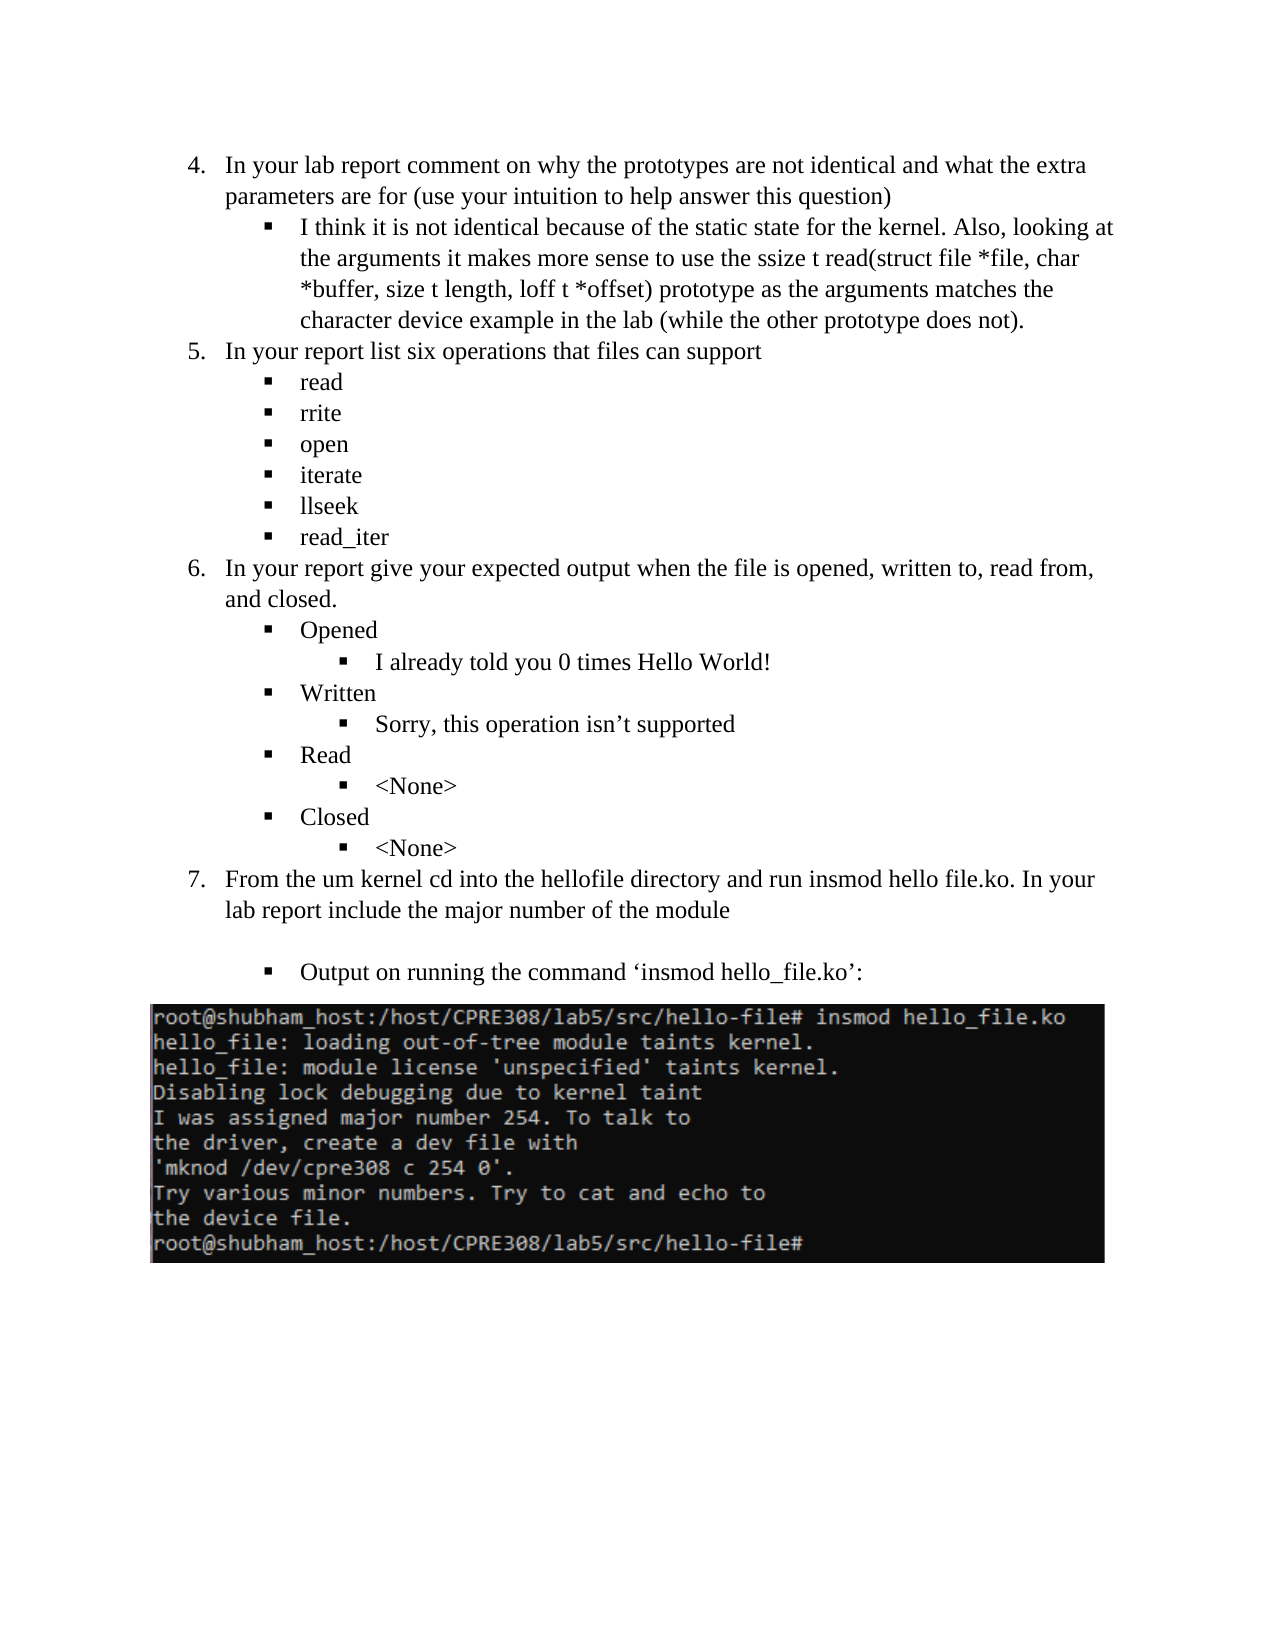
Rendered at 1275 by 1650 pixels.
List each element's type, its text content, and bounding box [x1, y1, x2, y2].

list Read [262, 740, 1125, 768]
list In your report list six operations that files can support [187, 336, 1125, 365]
list I already told you 0 times Hello World! [337, 647, 1125, 675]
list read [262, 367, 1125, 396]
list Closed [262, 802, 1125, 831]
picture [150, 1004, 1105, 1263]
list open [262, 429, 1125, 458]
list Written [262, 678, 1125, 706]
list In your report give your expected output when the file is opened, written to, read from, and closed. [187, 553, 1125, 613]
list llseek [262, 491, 1125, 520]
list read_iter [262, 522, 1125, 551]
list In your lab report comment on why the prototypes are not identical and what the extra parameters are for (use your intuition to help answer this question) [187, 150, 1125, 210]
list <None> [337, 771, 1125, 799]
list iterate [262, 460, 1125, 489]
list Output on running the command ‘insmod hello_file.ko’: [262, 957, 1125, 986]
list From the um kernel cd into the hellofile directory and run insmod hello file.ko. In your lab report include the major number of the module [187, 864, 1125, 924]
list Sorry, this operation isn’t supported [337, 709, 1125, 737]
list I think it is not identical because of the static state for the kernel. Also, looking at the arguments it makes more sense to use the ssize t read(struct file *file, char *buffer, size t length, loff t *offset) prototype as the arguments matches the character device example in the lab (while the other prototype does not). [262, 212, 1125, 334]
list Opened [262, 616, 1125, 644]
list <None> [337, 833, 1125, 862]
list rrite [262, 398, 1125, 427]
